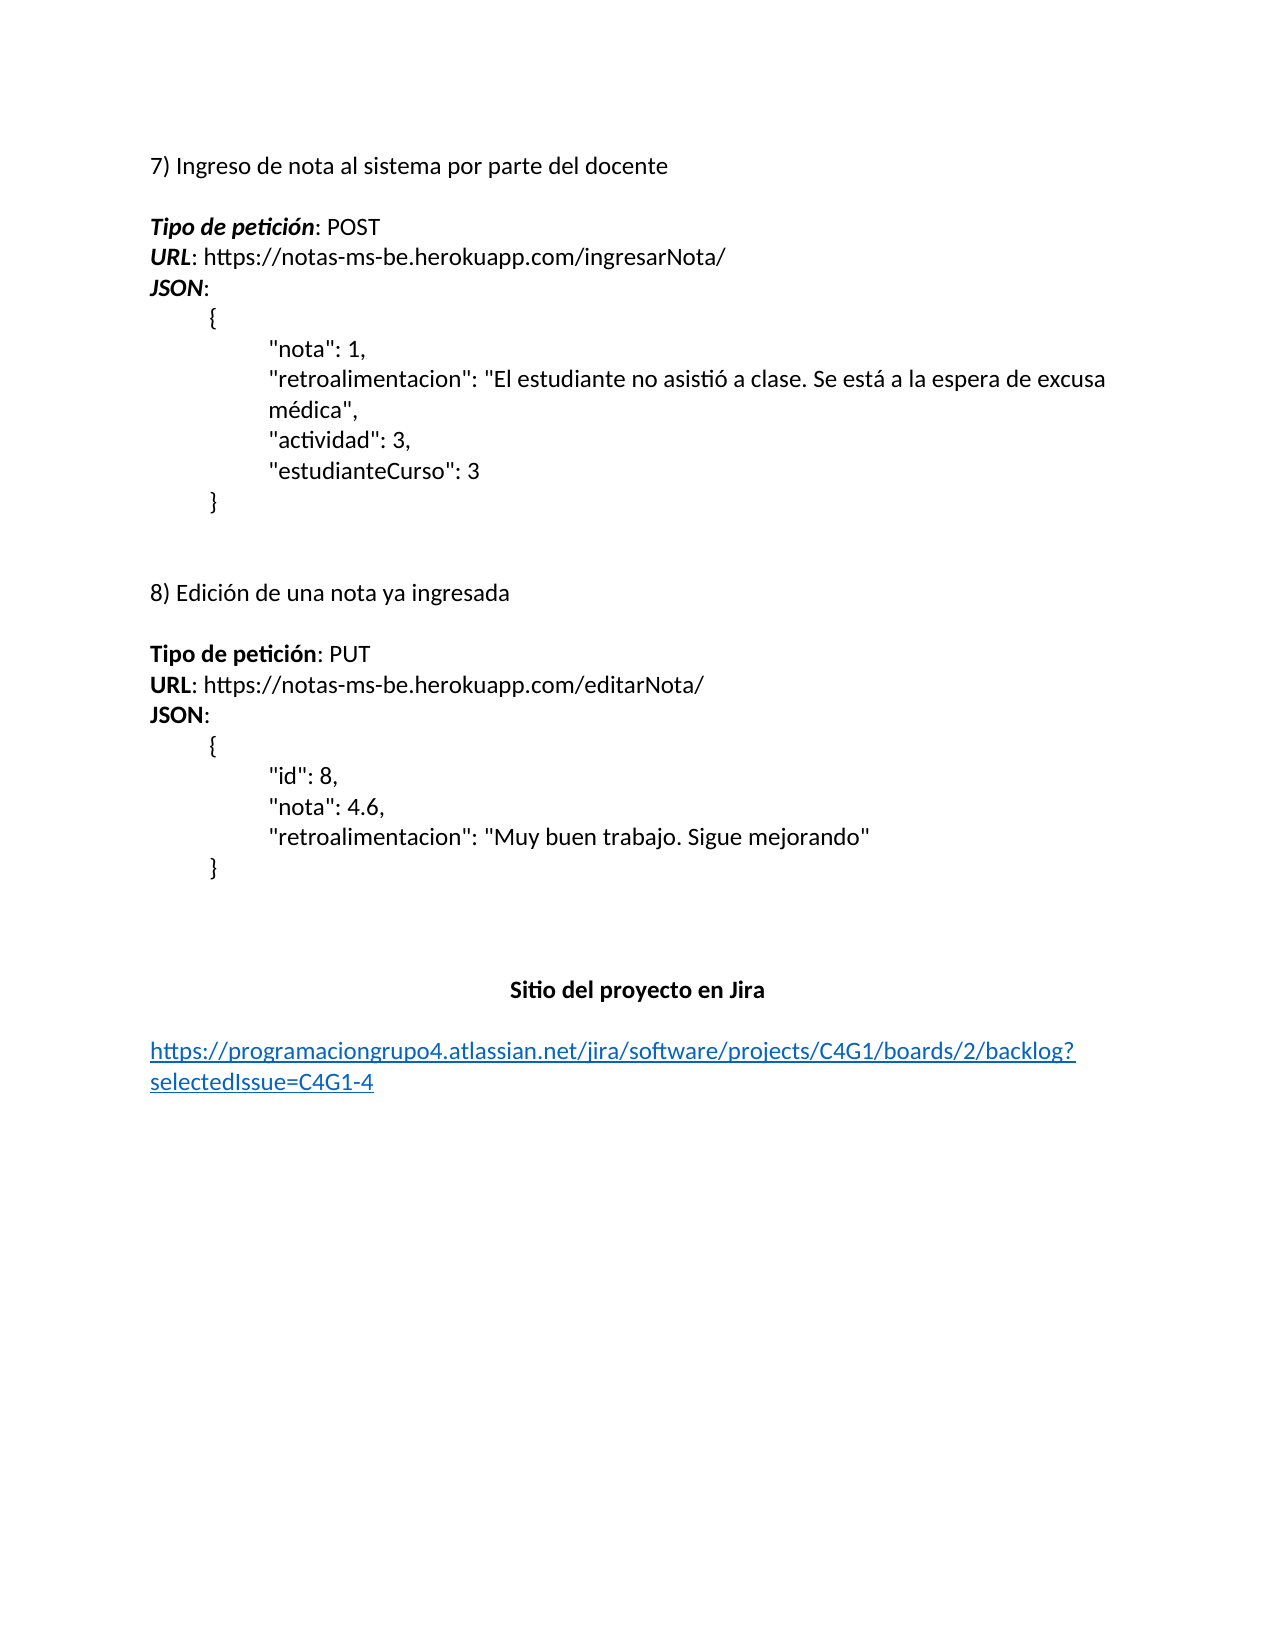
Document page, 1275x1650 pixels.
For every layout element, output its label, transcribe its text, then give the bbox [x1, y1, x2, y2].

text "retroalimentacion": "El estudiante no asistió a clase. Se está a la espera de excusa médica", [268, 364, 1125, 425]
text "actividad": 3, [268, 425, 1125, 455]
text } [209, 486, 1125, 516]
text "id": 8, [268, 760, 1125, 791]
text URL: https://notas-ms-be.herokuapp.com/editarNota/ [150, 669, 1125, 699]
text "nota": 4.6, [268, 791, 1125, 821]
text "retroalimentacion": "Muy buen trabajo. Sigue mejorando" [268, 821, 1125, 852]
text URL: https://notas-ms-be.herokuapp.com/ingresarNota/ [150, 242, 1125, 272]
text } [209, 852, 1125, 882]
text 7) Ingreso de nota al sistema por parte del docente [150, 150, 1125, 181]
text https://programaciongrupo4.atlassian.net/jira/software/projects/C4G1/boards/2/backlog?selectedIssue=C4G1-4 [150, 1035, 1125, 1096]
text "nota": 1, [268, 333, 1125, 364]
text Tipo de petición: POST [150, 211, 1125, 242]
text { [209, 730, 1125, 760]
text { [209, 303, 1125, 333]
text JSON: [150, 699, 1125, 730]
text "estudianteCurso": 3 [268, 455, 1125, 486]
text Sitio del proyecto en Jira [150, 974, 1125, 1004]
text 8) Edición de una nota ya ingresada [150, 577, 1125, 608]
text JSON: [150, 272, 1125, 303]
text Tipo de petición: PUT [150, 638, 1125, 669]
